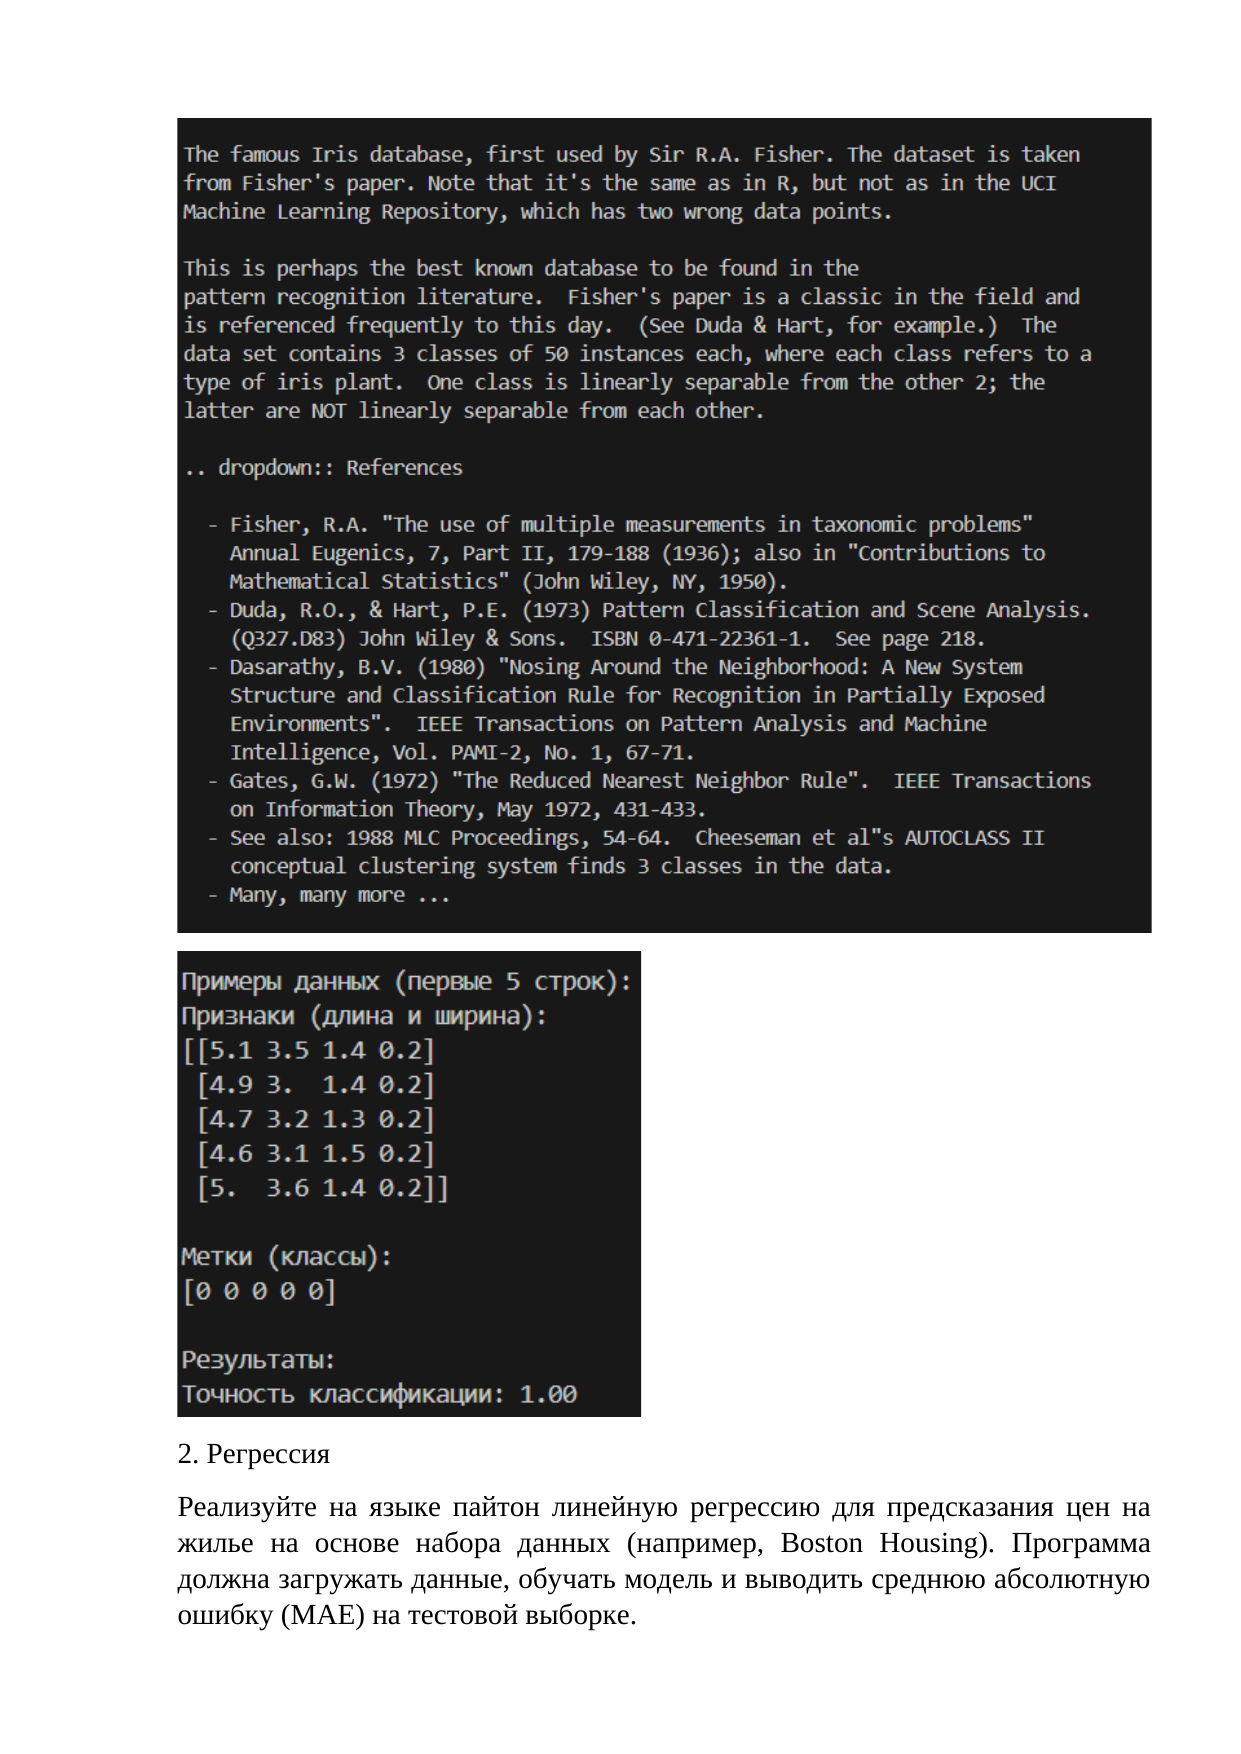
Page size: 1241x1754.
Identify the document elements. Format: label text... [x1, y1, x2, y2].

picture [177, 118, 1152, 933]
text Реализуйте на языке пайтон линейную регрессию для предсказания цен на жилье на основе набора данных (например, Boston Housing). Программа должна загружать данные, обучать модель и выводить среднюю абсолютную ошибку (MAE) на тестовой выборке. [177, 1489, 1152, 1631]
picture [177, 951, 642, 1417]
text 2. Регрессия [177, 1436, 1152, 1469]
